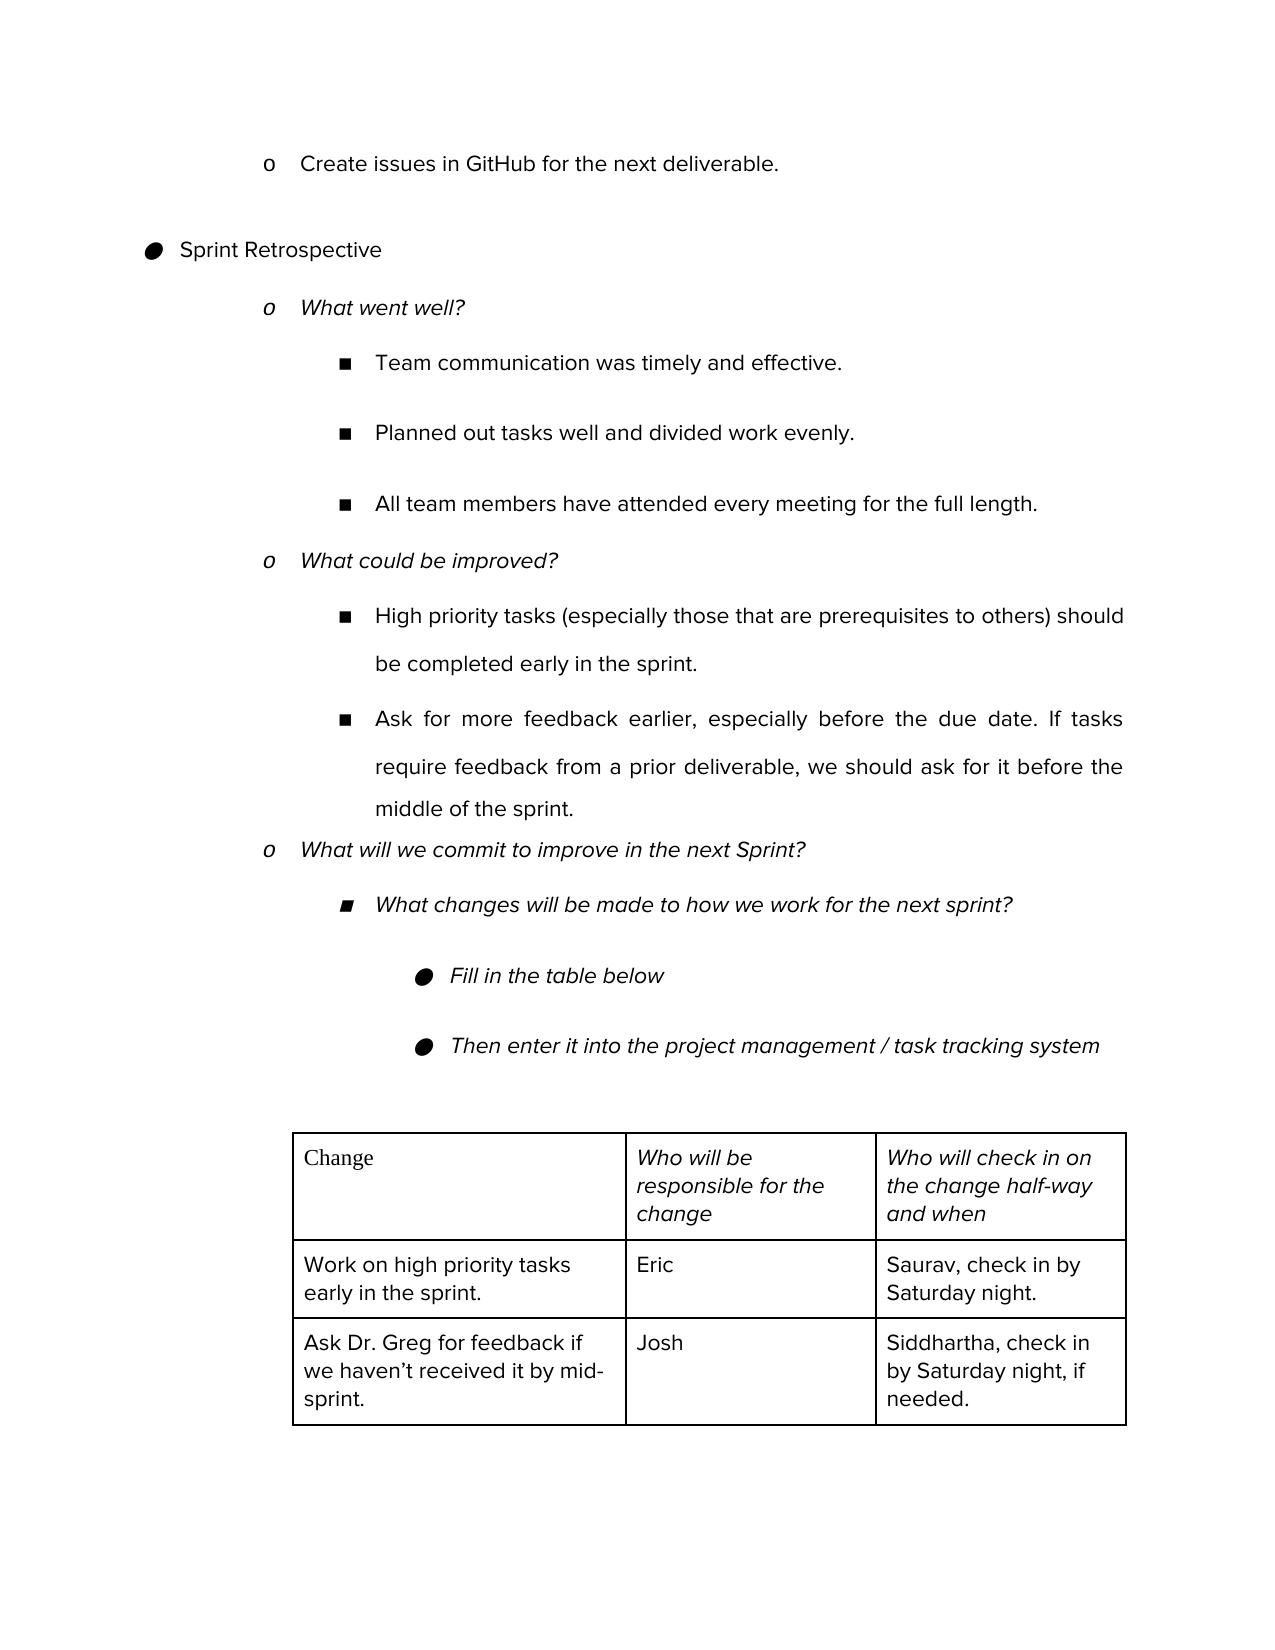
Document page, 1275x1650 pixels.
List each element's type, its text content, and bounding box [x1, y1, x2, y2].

list All team members have attended every meeting for the full length. [337, 477, 1125, 524]
list Ask for more feedback earlier, especially before the due date. If tasks require feedback from a prior deliverable, we should ask for it before the middle of the sprint. [337, 692, 1125, 823]
list What could be improved? [262, 547, 1125, 575]
list High priority tasks (especially those that are prerequisites to others) should be completed early in the sprint. [337, 589, 1125, 678]
list Fill in the table below [412, 949, 1125, 996]
list Planned out tasks well and divided work evenly. [337, 407, 1125, 454]
list Sprint Retrospective [142, 224, 1125, 271]
list What will we commit to improve in the next Sprint? [262, 837, 1125, 865]
list Create issues in GitHub for the next deliverable. [262, 150, 1125, 178]
list What went well? [262, 294, 1125, 322]
list Then enter it into the project management / task tracking system [412, 1019, 1125, 1067]
list What changes will be made to how we work for the next sprint? [337, 879, 1125, 926]
list Team communication was timely and effective. [337, 336, 1125, 383]
